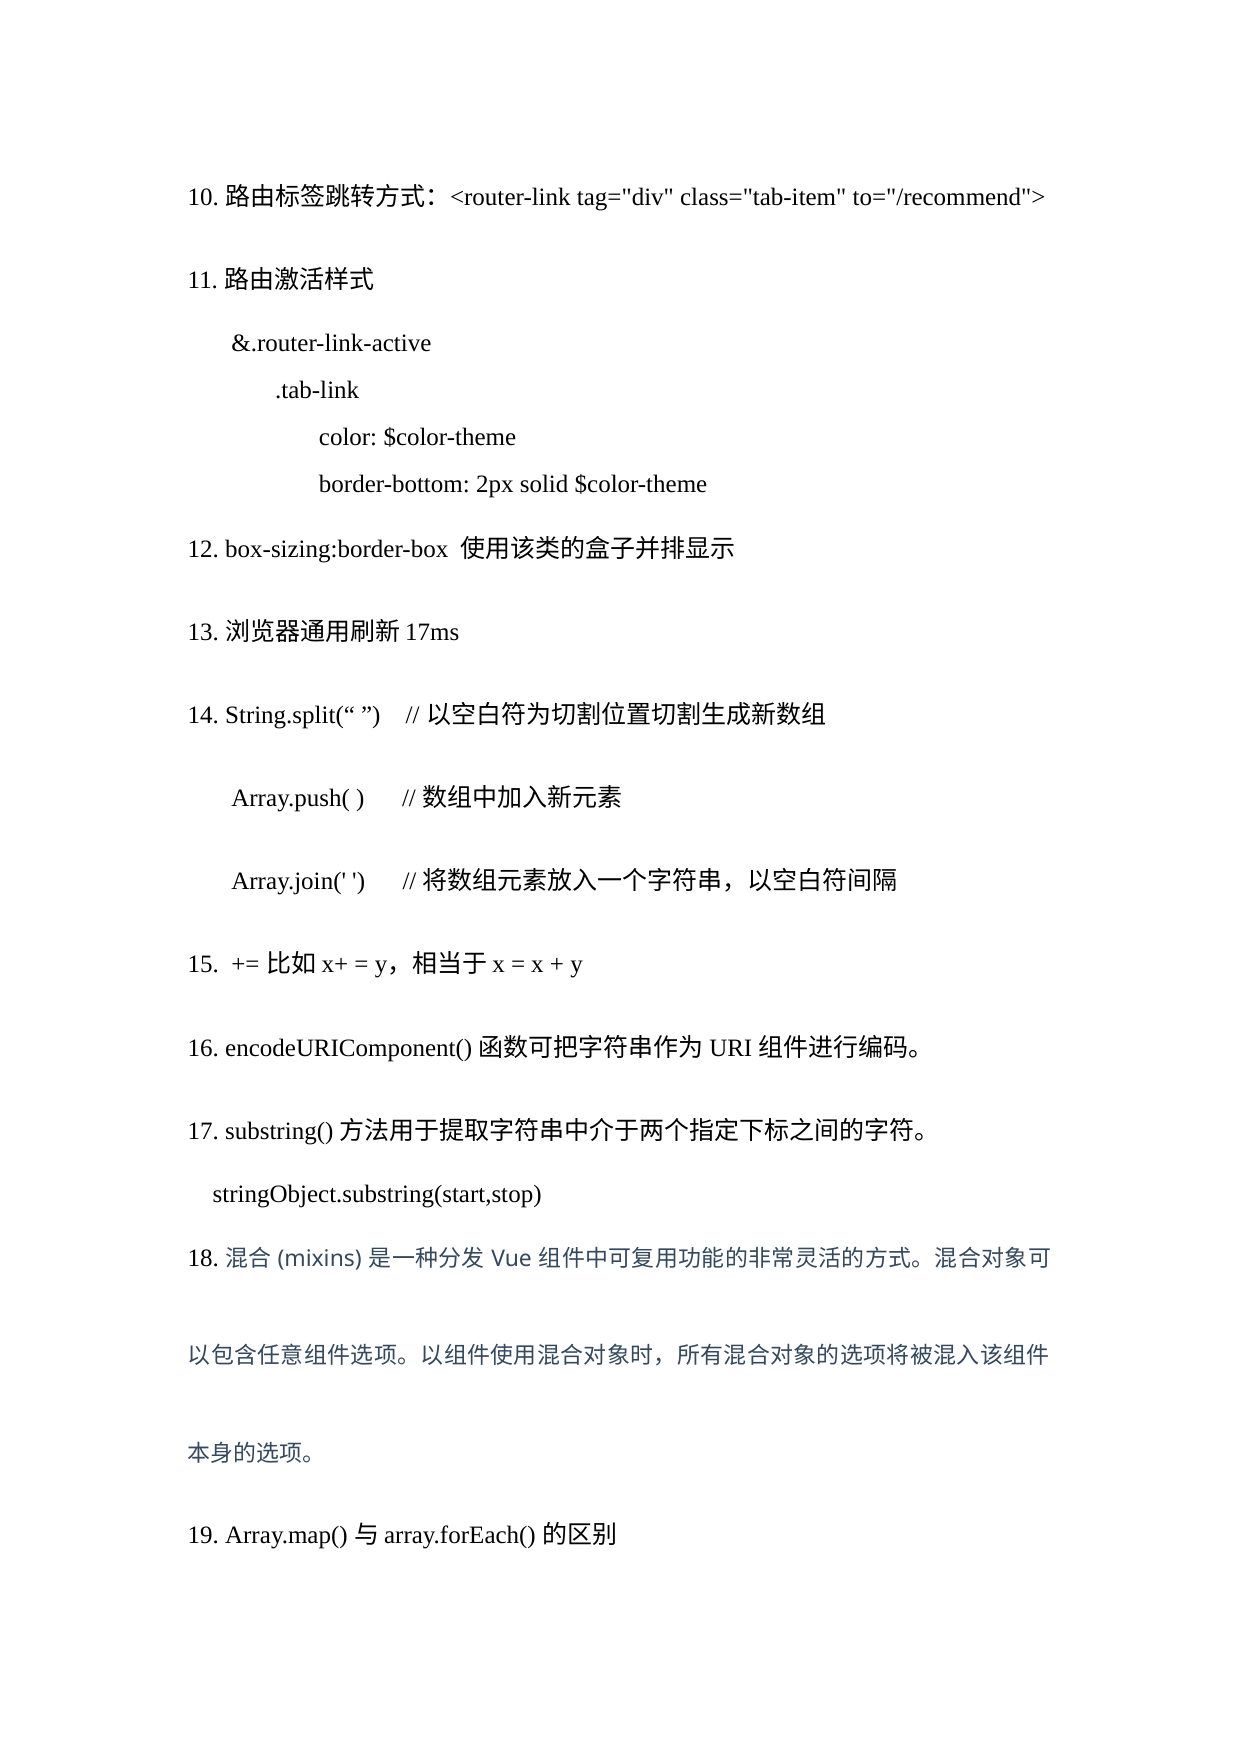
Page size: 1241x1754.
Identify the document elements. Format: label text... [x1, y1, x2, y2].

list .tab-link [187, 373, 1053, 406]
list substring() 方法用于提取字符串中介于两个指定下标之间的字符。 stringObject.substring(start,stop) [187, 1096, 1053, 1209]
list border-bottom: 2px solid $color-theme [275, 467, 1053, 499]
list box-sizing:border-box 使用该类的盒子并排显示 [187, 514, 1053, 579]
list 路由激活样式 &.router-link-active [187, 245, 1053, 359]
list Array.push( ) // 数组中加入新元素 [187, 763, 1053, 828]
list 路由标签跳转方式：<router-link tag="div" class="tab-item" to="/recommend"> [187, 162, 1053, 227]
list 混合 (mixins) 是一种分发 Vue 组件中可复用功能的非常灵活的方式。混合对象可以包含任意组件选项。以组件使用混合对象时，所有混合对象的选项将被混入该组件本身的选项。 [187, 1224, 1053, 1484]
list encodeURIComponent() 函数可把字符串作为 URI 组件进行编码。 [187, 1013, 1053, 1078]
list += 比如 x+ = y，相当于x = x + y [187, 929, 1053, 994]
list String.split(“ ”) // 以空白符为切割位置切割生成新数组 [187, 680, 1053, 745]
list Array.join(' ') // 将数组元素放入一个字符串，以空白符间隔 [187, 846, 1053, 911]
list 浏览器通用刷新17ms [187, 597, 1053, 662]
list color: $color-theme [275, 420, 1053, 453]
list Array.map() 与array.forEach() 的区别 [187, 1500, 1053, 1565]
